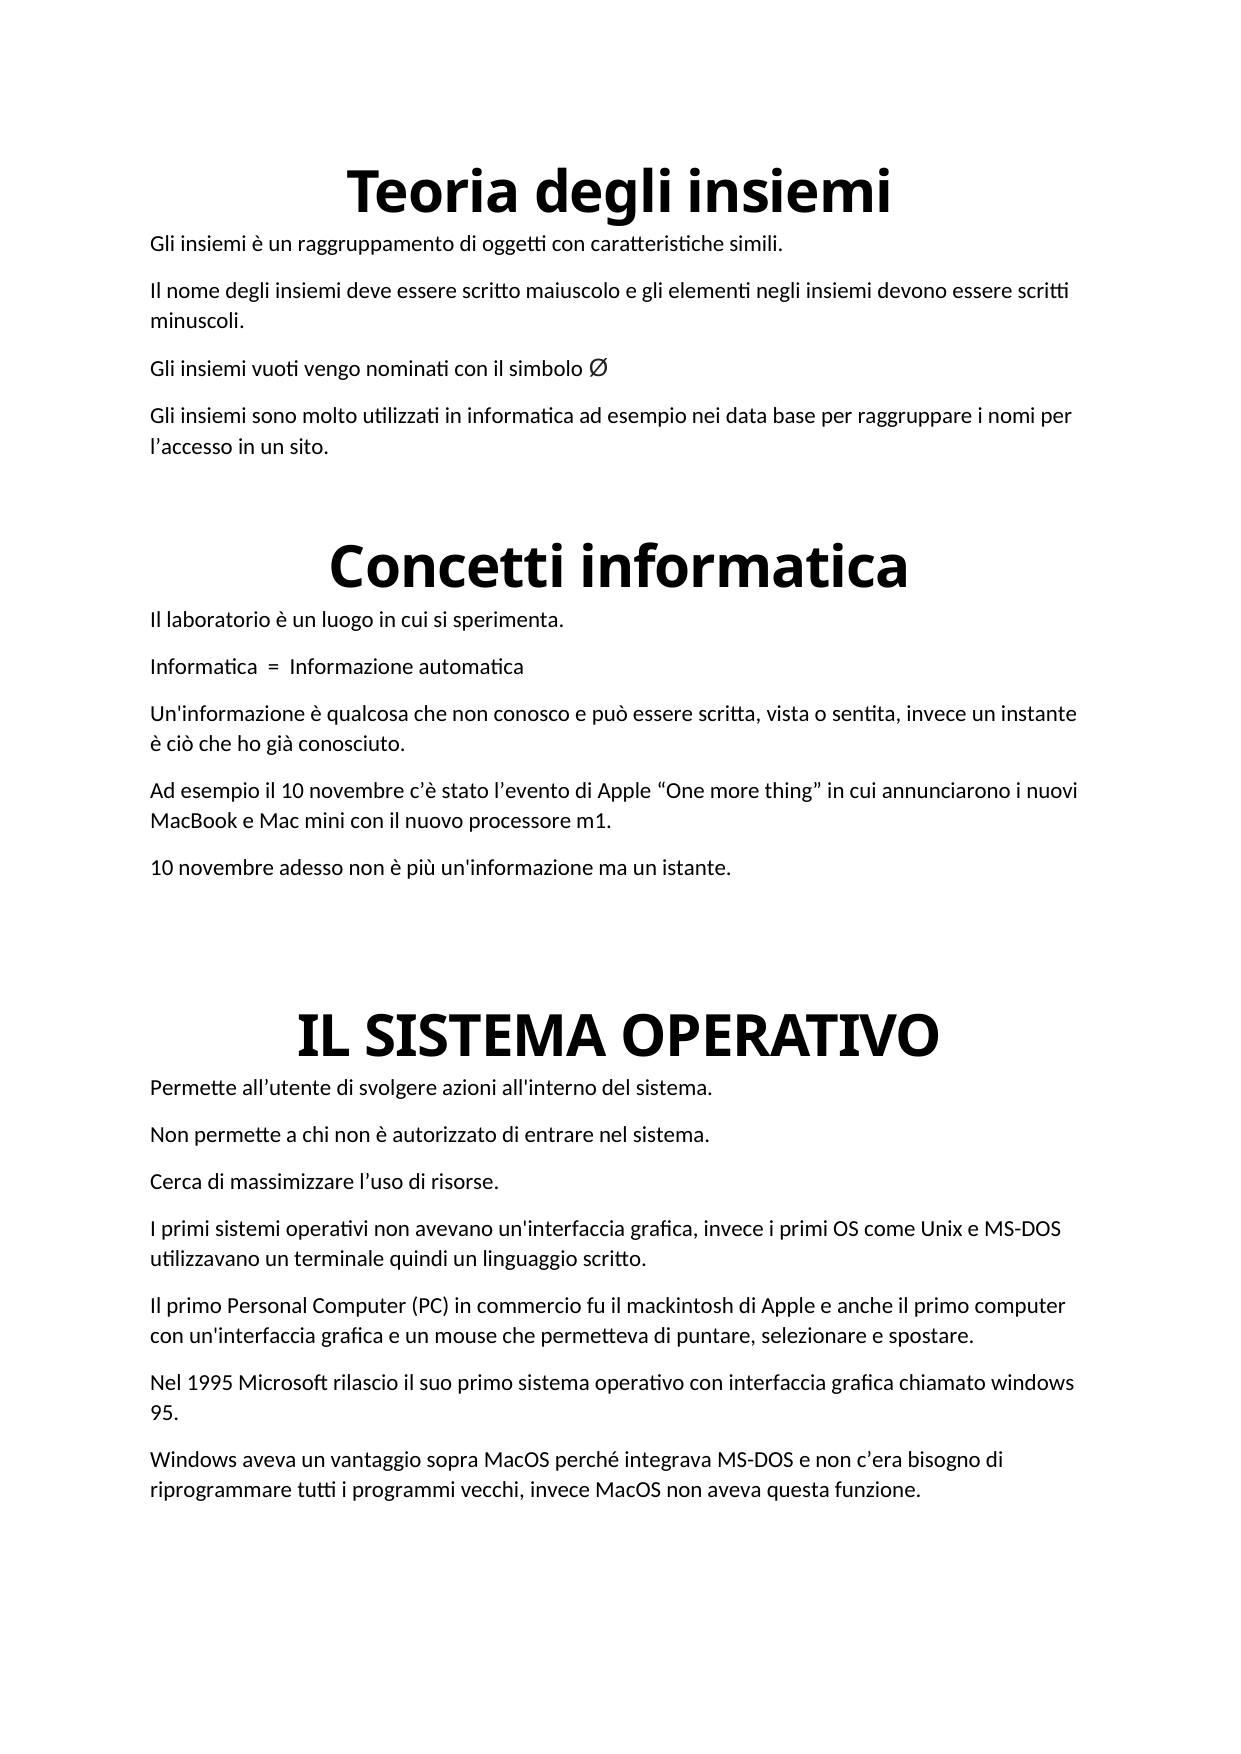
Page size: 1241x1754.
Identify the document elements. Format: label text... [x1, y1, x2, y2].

text Windows aveva un vantaggio sopra MacOS perché integrava MS-DOS e non c’era bisogno di riprogrammare tutti i programmi vecchi, invece MacOS non aveva questa funzione. [150, 1445, 1090, 1503]
text Nel 1995 Microsoft rilascio il suo primo sistema operativo con interfaccia grafica chiamato windows 95. [150, 1368, 1090, 1426]
title Concetti informatica [150, 526, 1090, 605]
text Il nome degli insiemi deve essere scritto maiuscolo e gli elementi negli insiemi devono essere scritti minuscoli. [150, 276, 1090, 334]
text Informatica = Informazione automatica [150, 652, 1090, 680]
text Il laboratorio è un luogo in cui si sperimenta. [150, 605, 1090, 633]
title IL SISTEMA OPERATIVO [150, 993, 1090, 1073]
text Gli insiemi sono molto utilizzati in informatica ad esempio nei data base per raggruppare i nomi per l’accesso in un sito. [150, 402, 1090, 460]
text Un'informazione è qualcosa che non conosco e può essere scritta, vista o sentita, invece un instante è ciò che ho già conosciuto. [150, 699, 1090, 757]
text Ad esempio il 10 novembre c’è stato l’evento di Apple “One more thing” in cui annunciarono i nuovi MacBook e Mac mini con il nuovo processore m1. [150, 776, 1090, 834]
text Il primo Personal Computer (PC) in commercio fu il mackintosh di Apple e anche il primo computer con un'interfaccia grafica e un mouse che permetteva di puntare, selezionare e spostare. [150, 1291, 1090, 1349]
text I primi sistemi operativi non avevano un'interfaccia grafica, invece i primi OS come Unix e MS-DOS utilizzavano un terminale quindi un linguaggio scritto. [150, 1214, 1090, 1272]
text Permette all’utente di svolgere azioni all'interno del sistema. [150, 1073, 1090, 1101]
title Teoria degli insiemi [150, 150, 1090, 229]
text Gli insiemi è un raggruppamento di oggetti con caratteristiche simili. [150, 229, 1090, 257]
text Gli insiemi vuoti vengo nominati con il simbolo Ø [150, 353, 1090, 383]
text 10 novembre adesso non è più un'informazione ma un istante. [150, 853, 1090, 881]
text Non permette a chi non è autorizzato di entrare nel sistema. [150, 1120, 1090, 1148]
text Cerca di massimizzare l’uso di risorse. [150, 1167, 1090, 1195]
